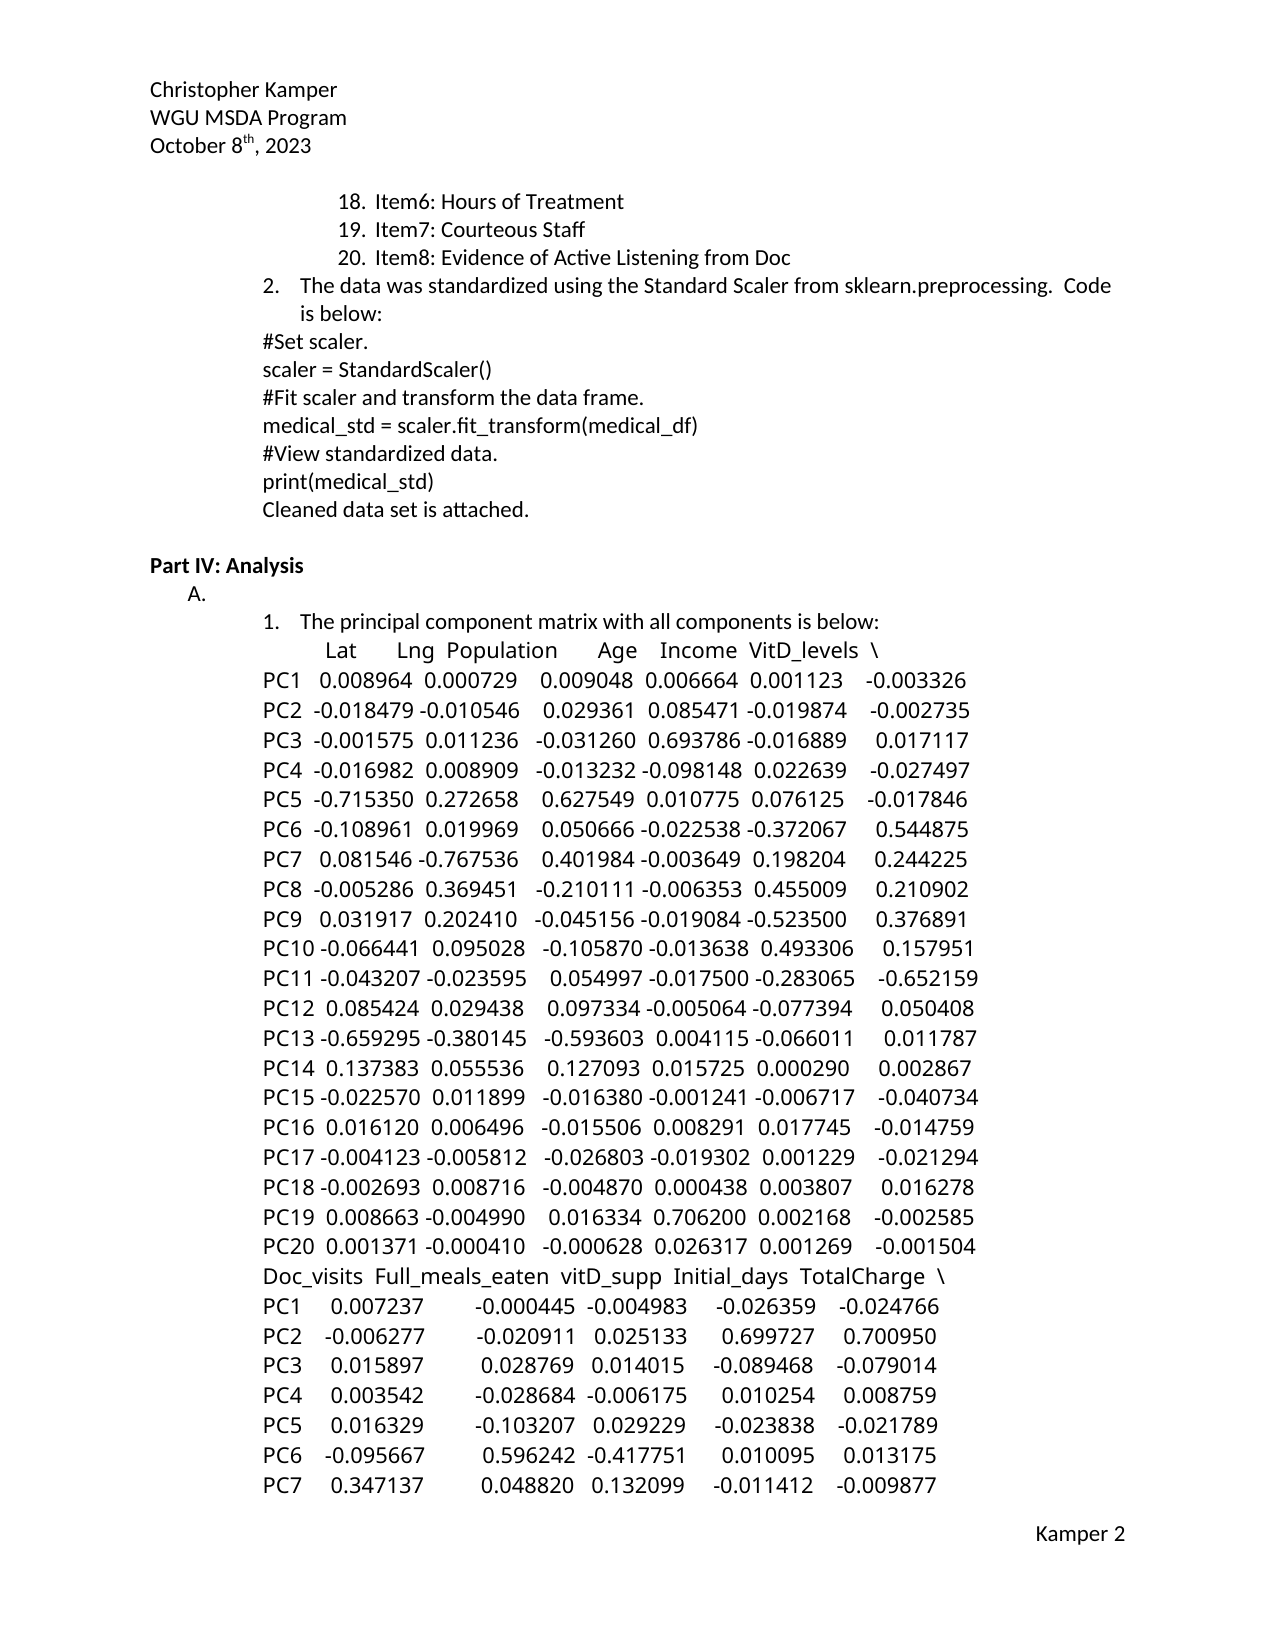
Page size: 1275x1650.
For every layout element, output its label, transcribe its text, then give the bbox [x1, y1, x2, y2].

text Lat Lng Population Age Income VitD_levels \ PC1 0.008964 0.000729 0.009048 0.006664 0.001123 -0.003326 PC2 -0.018479 -0.010546 0.029361 0.085471 -0.019874 -0.002735 PC3 -0.001575 0.011236 -0.031260 0.693786 -0.016889 0.017117 PC4 -0.016982 0.008909 -0.013232 -0.098148 0.022639 -0.027497 PC5 -0.715350 0.272658 0.627549 0.010775 0.076125 -0.017846 PC6 -0.108961 0.019969 0.050666 -0.022538 -0.372067 0.544875 PC7 0.081546 -0.767536 0.401984 -0.003649 0.198204 0.244225 PC8 -0.005286 0.369451 -0.210111 -0.006353 0.455009 0.210902 PC9 0.031917 0.202410 -0.045156 -0.019084 -0.523500 0.376891 PC10 -0.066441 0.095028 -0.105870 -0.013638 0.493306 0.157951 PC11 -0.043207 -0.023595 0.054997 -0.017500 -0.283065 -0.652159 PC12 0.085424 0.029438 0.097334 -0.005064 -0.077394 0.050408 PC13 -0.659295 -0.380145 -0.593603 0.004115 -0.066011 0.011787 PC14 0.137383 0.055536 0.127093 0.015725 0.000290 0.002867 PC15 -0.022570 0.011899 -0.016380 -0.001241 -0.006717 -0.040734 PC16 0.016120 0.006496 -0.015506 0.008291 0.017745 -0.014759 PC17 -0.004123 -0.005812 -0.026803 -0.019302 0.001229 -0.021294 PC18 -0.002693 0.008716 -0.004870 0.000438 0.003807 0.016278 PC19 0.008663 -0.004990 0.016334 0.706200 0.002168 -0.002585 PC20 0.001371 -0.000410 -0.000628 0.026317 0.001269 -0.001504 [262, 635, 1125, 1261]
list The principal component matrix with all components is below: [262, 607, 1125, 635]
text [262, 1261, 1125, 1499]
text Part IV: Analysis [150, 551, 1125, 579]
list Item6: Hours of Treatment [337, 187, 1125, 215]
text #Set scaler. [262, 327, 1125, 355]
text print(medical_std) [262, 467, 1125, 495]
list Item8: Evidence of Active Listening from Doc [337, 243, 1125, 271]
text #View standardized data. [262, 439, 1125, 467]
text scaler = StandardScaler() [262, 355, 1125, 383]
list Item7: Courteous Staff [337, 215, 1125, 243]
text medical_std = scaler.fit_transform(medical_df) [262, 411, 1125, 439]
list The data was standardized using the Standard Scaler from sklearn.preprocessing. Code is below: [262, 271, 1125, 327]
text Cleaned data set is attached. [262, 495, 1125, 523]
text #Fit scaler and transform the data frame. [262, 383, 1125, 411]
